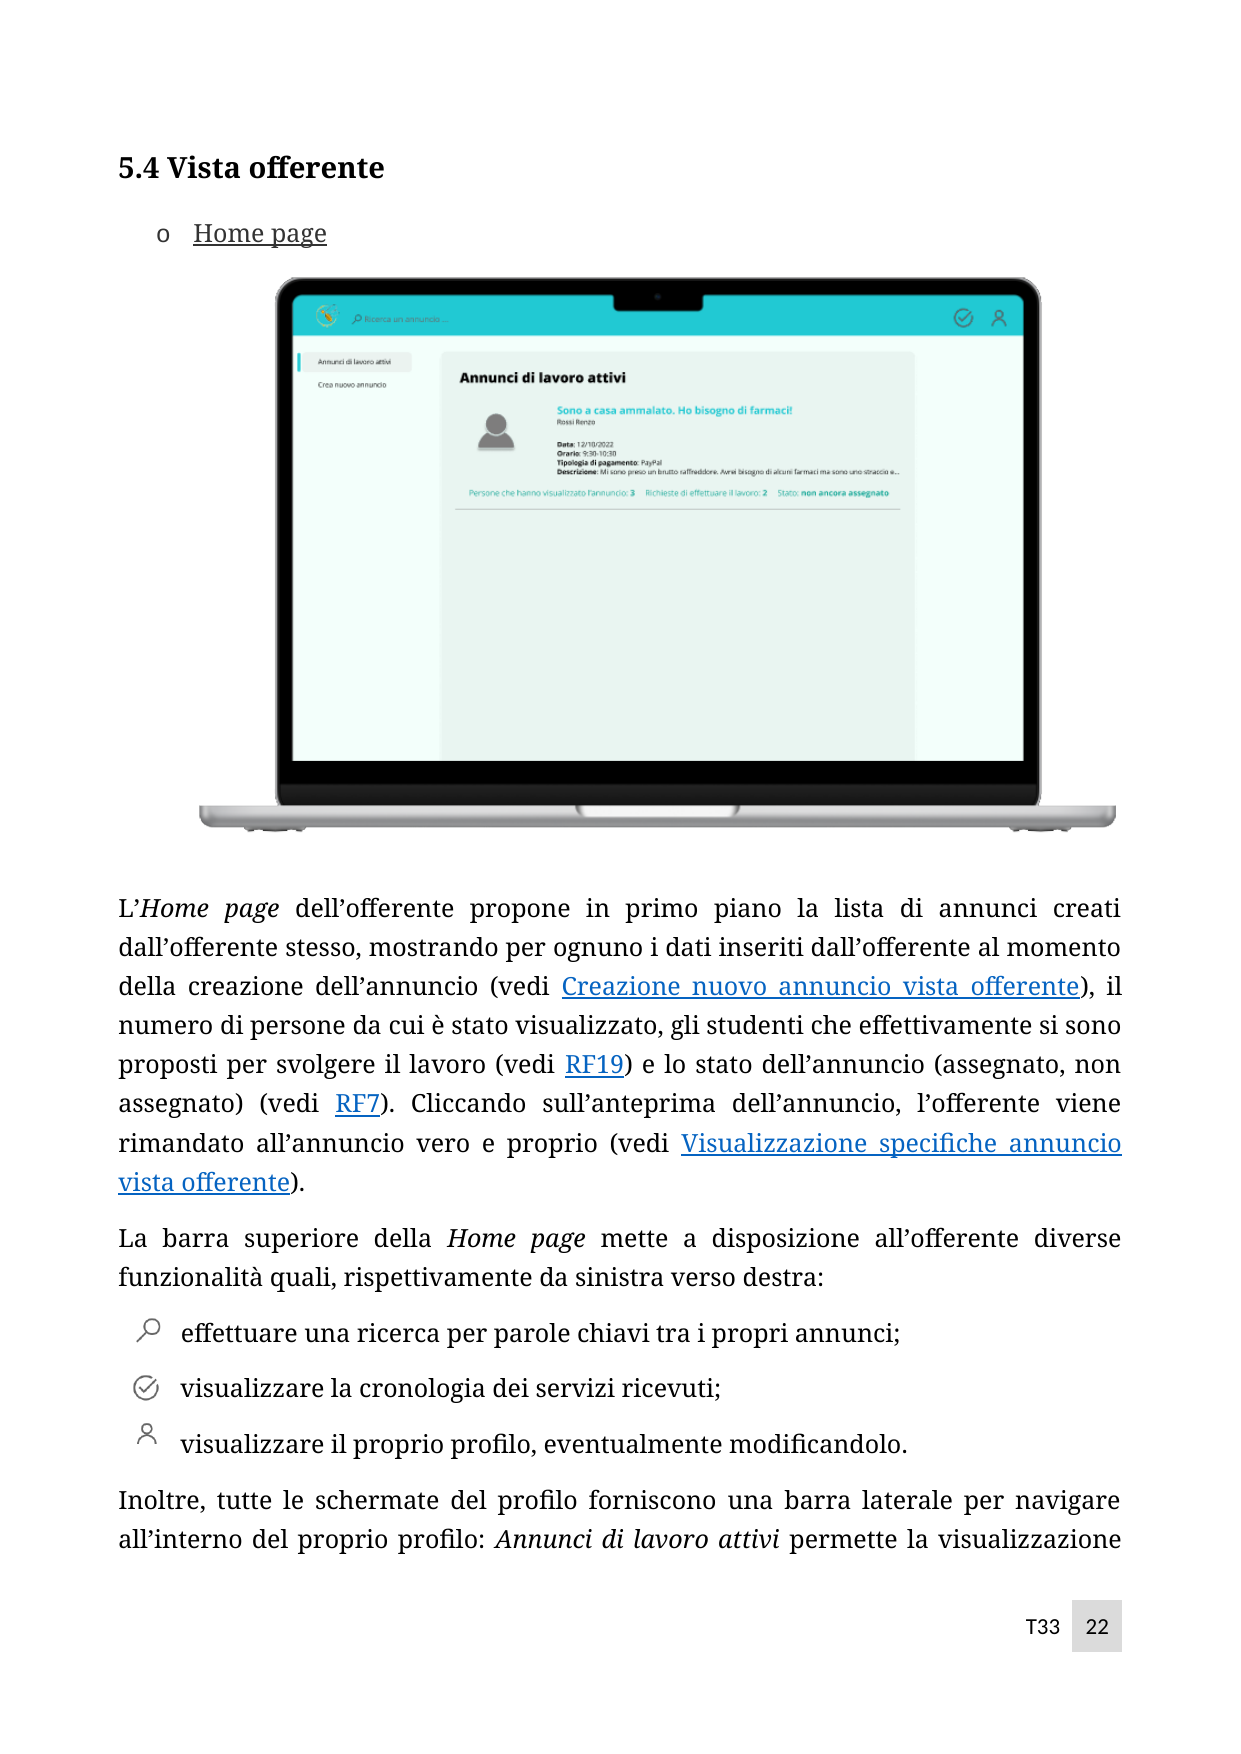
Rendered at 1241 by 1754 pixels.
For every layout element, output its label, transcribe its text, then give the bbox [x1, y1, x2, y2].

text La barra superiore della Home page mette a disposizione all’offerente diverse funzionalità quali, rispettivamente da sinistra verso destra: [118, 1220, 1122, 1293]
text visualizzare il proprio profilo, eventualmente modificandolo. [118, 1427, 1122, 1461]
subtitle 5.4 Vista offerente [118, 148, 1122, 187]
picture [163, 265, 1158, 856]
list Home page [156, 215, 1122, 250]
text effettuare una ricerca per parole chiavi tra i propri annunci; [118, 1315, 1122, 1349]
picture [132, 1316, 162, 1346]
picture [132, 1419, 162, 1449]
picture [132, 1373, 162, 1404]
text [118, 1483, 1122, 1556]
text visualizzare la cronologia dei servizi ricevuti; [118, 1371, 1122, 1405]
